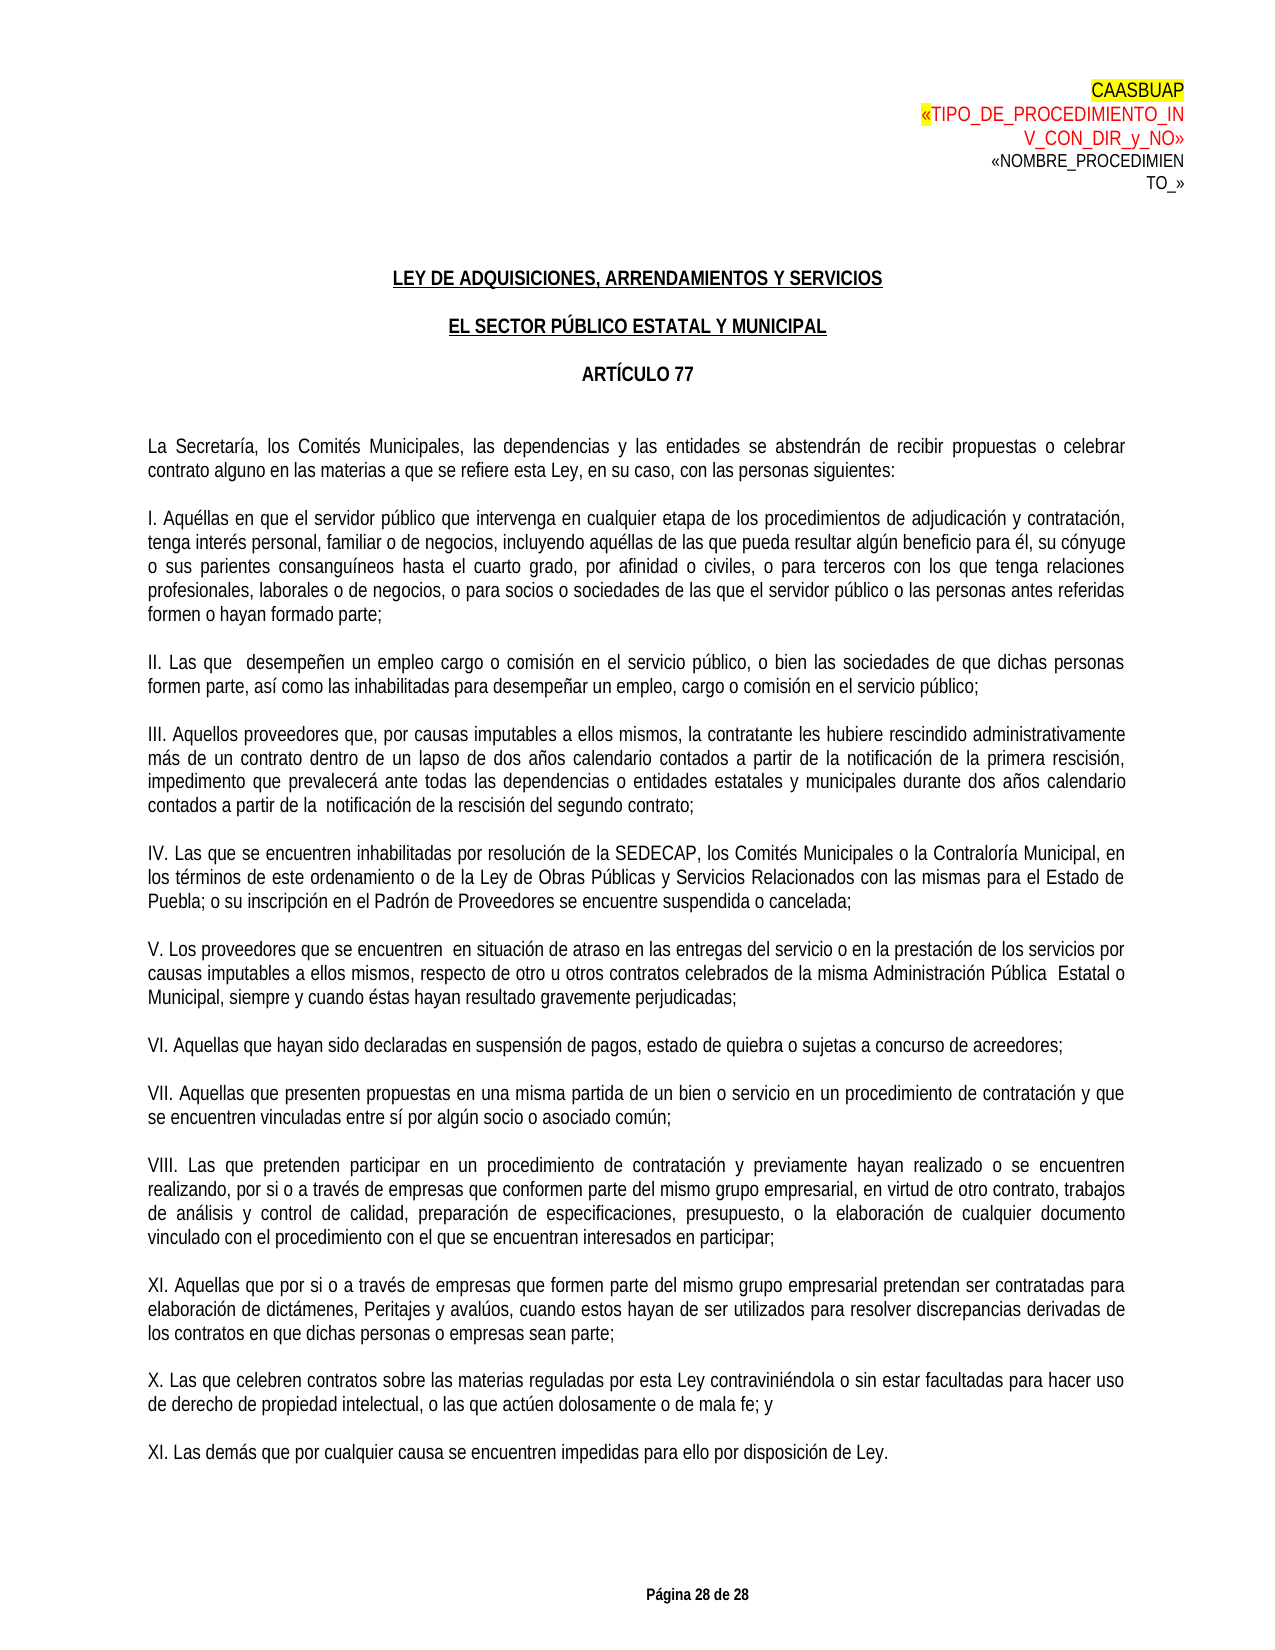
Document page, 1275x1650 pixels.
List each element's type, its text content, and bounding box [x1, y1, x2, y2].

text IV. Las que se encuentren inhabilitadas por resolución de la SEDECAP, los Comités Municipales o la Contraloría Municipal, en los términos de este ordenamiento o de la Ley de Obras Públicas y Servicios Relacionados con las mismas para el Estado de Puebla; o su inscripción en el Padrón de Proveedores se encuentre suspendida o cancelada; [148, 841, 1127, 913]
text VIII. Las que pretenden participar en un procedimiento de contratación y previamente hayan realizado o se encuentren realizando, por si o a través de empresas que conformen parte del mismo grupo empresarial, en virtud de otro contrato, trabajos de análisis y control de calidad, preparación de especificaciones, presupuesto, o la elaboración de cualquier documento vinculado con el procedimiento con el que se encuentran interesados en participar; [148, 1153, 1127, 1248]
text VI. Aquellas que hayan sido declaradas en suspensión de pagos, estado de quiebra o sujetas a concurso de acreedores; [148, 1033, 1127, 1057]
text III. Aquellos proveedores que, por causas imputables a ellos mismos, la contratante les hubiere rescindido administrativamente más de un contrato dentro de un lapso de dos años calendario contados a partir de la notificación de la primera rescisión, impedimento que prevalecerá ante todas las dependencias o entidades estatales y municipales durante dos años calendario contados a partir de la notificación de la rescisión del segundo contrato; [148, 721, 1127, 817]
text XI. Las demás que por cualquier causa se encuentren impedidas para ello por disposición de Ley. [148, 1440, 1127, 1464]
text VII. Aquellas que presenten propuestas en una misma partida de un bien o servicio en un procedimiento de contratación y que se encuentren vinculadas entre sí por algún socio o asociado común; [148, 1081, 1127, 1129]
text ARTÍCULO 77 [148, 362, 1127, 386]
text EL SECTOR PÚBLICO ESTATAL Y MUNICIPAL [148, 314, 1127, 338]
text La Secretaría, los Comités Municipales, las dependencias y las entidades se abstendrán de recibir propuestas o celebrar contrato alguno en las materias a que se refiere esta Ley, en su caso, con las personas siguientes: [148, 434, 1127, 482]
text II. Las que desempeñen un empleo cargo o comisión en el servicio público, o bien las sociedades de que dichas personas formen parte, así como las inhabilitadas para desempeñar un empleo, cargo o comisión en el servicio público; [148, 649, 1127, 697]
text X. Las que celebren contratos sobre las materias reguladas por esta Ley contraviniéndola o sin estar facultadas para hacer uso de derecho de propiedad intelectual, o las que actúen dolosamente o de mala fe; y [148, 1368, 1127, 1416]
text LEY DE ADQUISICIONES, ARRENDAMIENTOS Y SERVICIOS [148, 266, 1127, 290]
text I. Aquéllas en que el servidor público que intervenga en cualquier etapa de los procedimientos de adjudicación y contratación, tenga interés personal, familiar o de negocios, incluyendo aquéllas de las que pueda resultar algún beneficio para él, su cónyuge o sus parientes consanguíneos hasta el cuarto grado, por afinidad o civiles, o para terceros con los que tenga relaciones profesionales, laborales o de negocios, o para socios o sociedades de las que el servidor público o las personas antes referidas formen o hayan formado parte; [148, 506, 1127, 626]
text V. Los proveedores que se encuentren en situación de atraso en las entregas del servicio o en la prestación de los servicios por causas imputables a ellos mismos, respecto de otro u otros contratos celebrados de la misma Administración Pública Estatal o Municipal, siempre y cuando éstas hayan resultado gravemente perjudicadas; [148, 937, 1127, 1009]
text XI. Aquellas que por si o a través de empresas que formen parte del mismo grupo empresarial pretendan ser contratadas para elaboración de dictámenes, Peritajes y avalúos, cuando estos hayan de ser utilizados para resolver discrepancias derivadas de los contratos en que dichas personas o empresas sean parte; [148, 1272, 1127, 1344]
